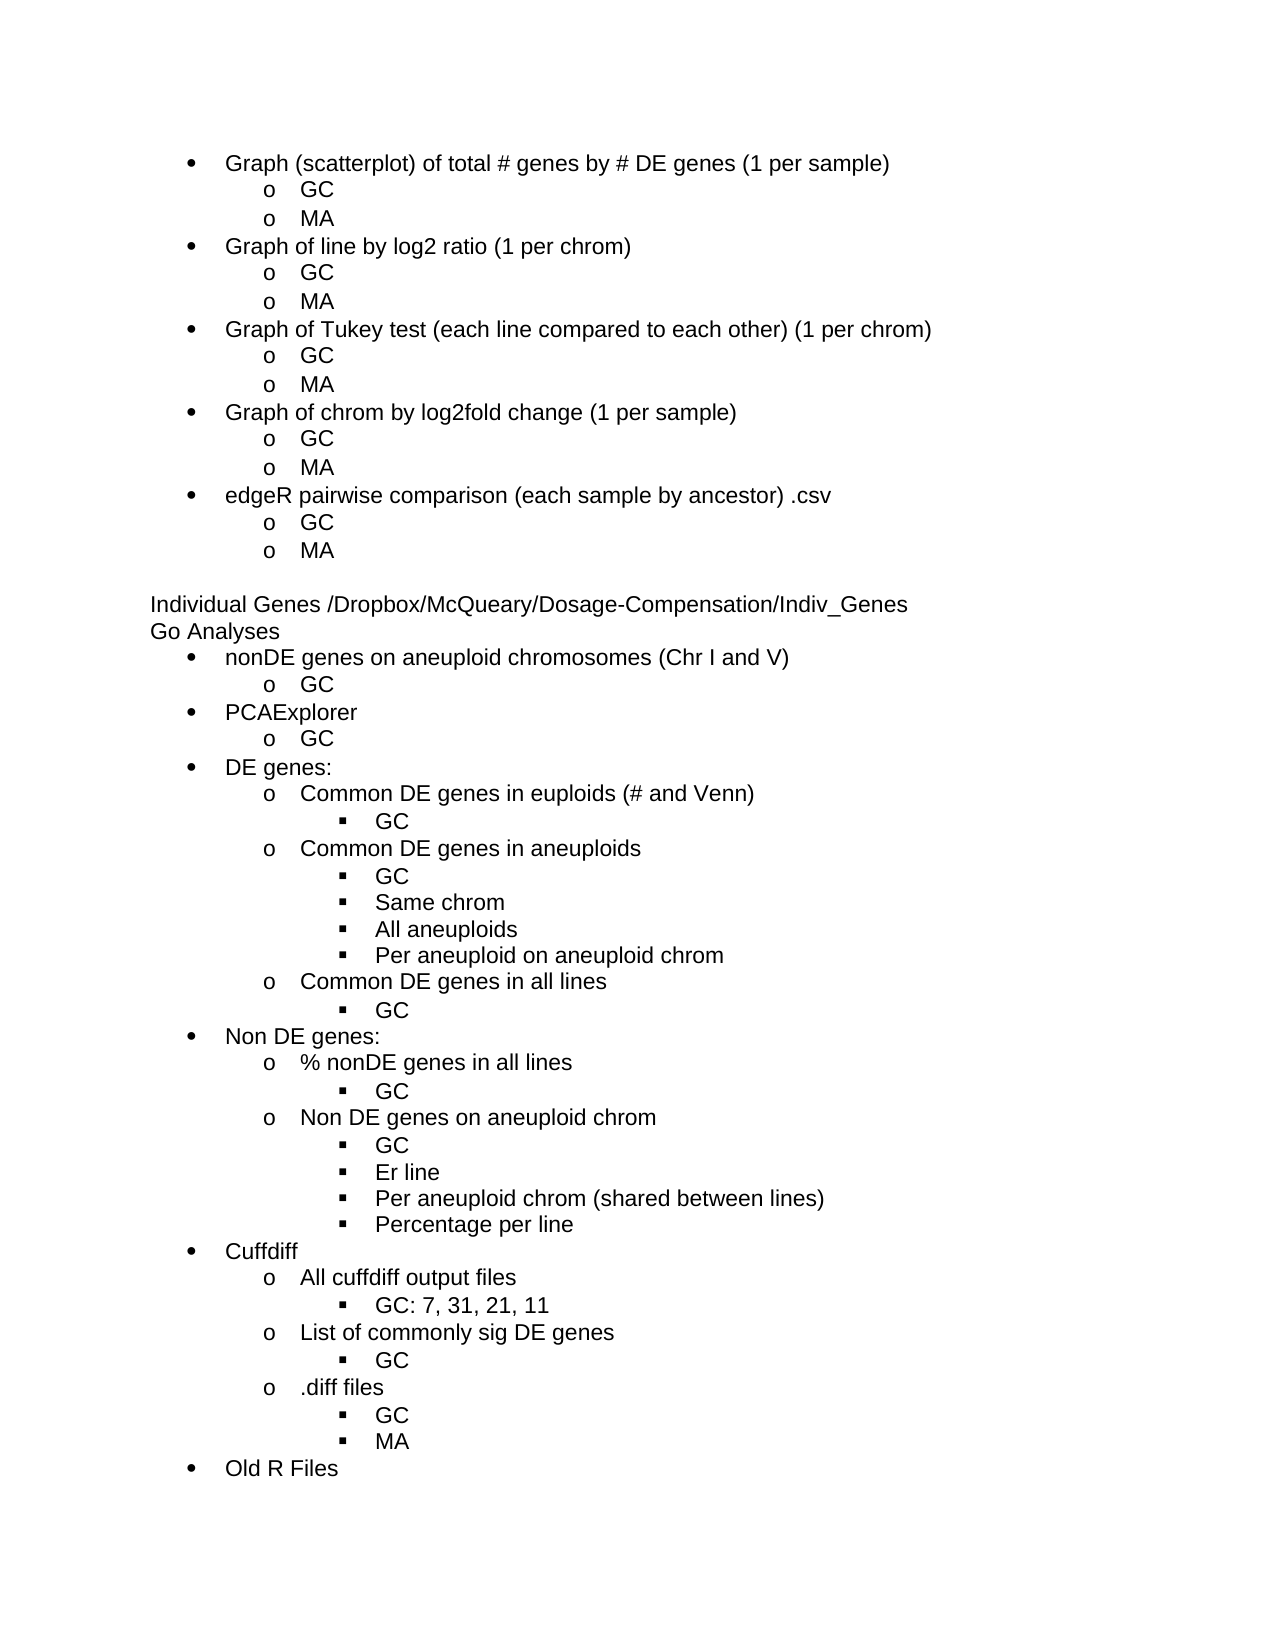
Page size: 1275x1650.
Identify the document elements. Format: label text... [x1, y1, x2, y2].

list Er line [337, 1159, 1125, 1185]
list GC: 7, 31, 21, 11 [337, 1292, 1125, 1319]
list GC [337, 997, 1125, 1023]
list DE genes: [187, 753, 1125, 780]
list Old R Files [187, 1454, 1125, 1481]
list All cuffdiff output files [262, 1264, 1125, 1292]
list Per aneuploid on aneuploid chrom [337, 942, 1125, 968]
list Graph of line by log2 ratio (1 per chrom) [187, 233, 1125, 259]
list Per aneuploid chrom (shared between lines) [337, 1185, 1125, 1211]
list GC [262, 425, 1125, 454]
list Percentage per line [337, 1211, 1125, 1238]
list GC [337, 1078, 1125, 1104]
list Non DE genes: [187, 1023, 1125, 1049]
list MA [262, 205, 1125, 233]
list Graph of chrom by log2fold change (1 per sample) [187, 399, 1125, 425]
list Graph (scatterplot) of total # genes by # DE genes (1 per sample) [187, 150, 1125, 176]
list GC [337, 1402, 1125, 1428]
list GC [262, 176, 1125, 205]
list GC [262, 259, 1125, 288]
list Graph of Tukey test (each line compared to each other) (1 per chrom) [187, 316, 1125, 342]
list .diff files [262, 1373, 1125, 1402]
list GC [262, 725, 1125, 753]
list MA [262, 371, 1125, 399]
list MA [262, 537, 1125, 565]
list Cuffdiff [187, 1238, 1125, 1264]
list Non DE genes on aneuploid chrom [262, 1104, 1125, 1132]
list Same chrom [337, 889, 1125, 916]
list GC [262, 508, 1125, 537]
list MA [262, 454, 1125, 482]
text Individual Genes /Dropbox/McQueary/Dosage-Compensation/Indiv_Genes [150, 591, 1125, 618]
list All aneuploids [337, 916, 1125, 942]
list nonDE genes on aneuploid chromosomes (Chr I and V) [187, 644, 1125, 671]
list MA [337, 1428, 1125, 1454]
list PCAExplorer [187, 699, 1125, 725]
list Common DE genes in all lines [262, 968, 1125, 997]
text Go Analyses [150, 618, 1125, 644]
list MA [262, 288, 1125, 316]
list GC [337, 1132, 1125, 1159]
list GC [337, 863, 1125, 889]
list Common DE genes in euploids (# and Venn) [262, 780, 1125, 808]
list Common DE genes in aneuploids [262, 834, 1125, 863]
list edgeR pairwise comparison (each sample by ancestor) .csv [187, 482, 1125, 508]
list GC [262, 342, 1125, 371]
list GC [337, 808, 1125, 834]
list % nonDE genes in all lines [262, 1049, 1125, 1078]
list GC [262, 671, 1125, 699]
list GC [337, 1347, 1125, 1373]
list List of commonly sig DE genes [262, 1319, 1125, 1347]
